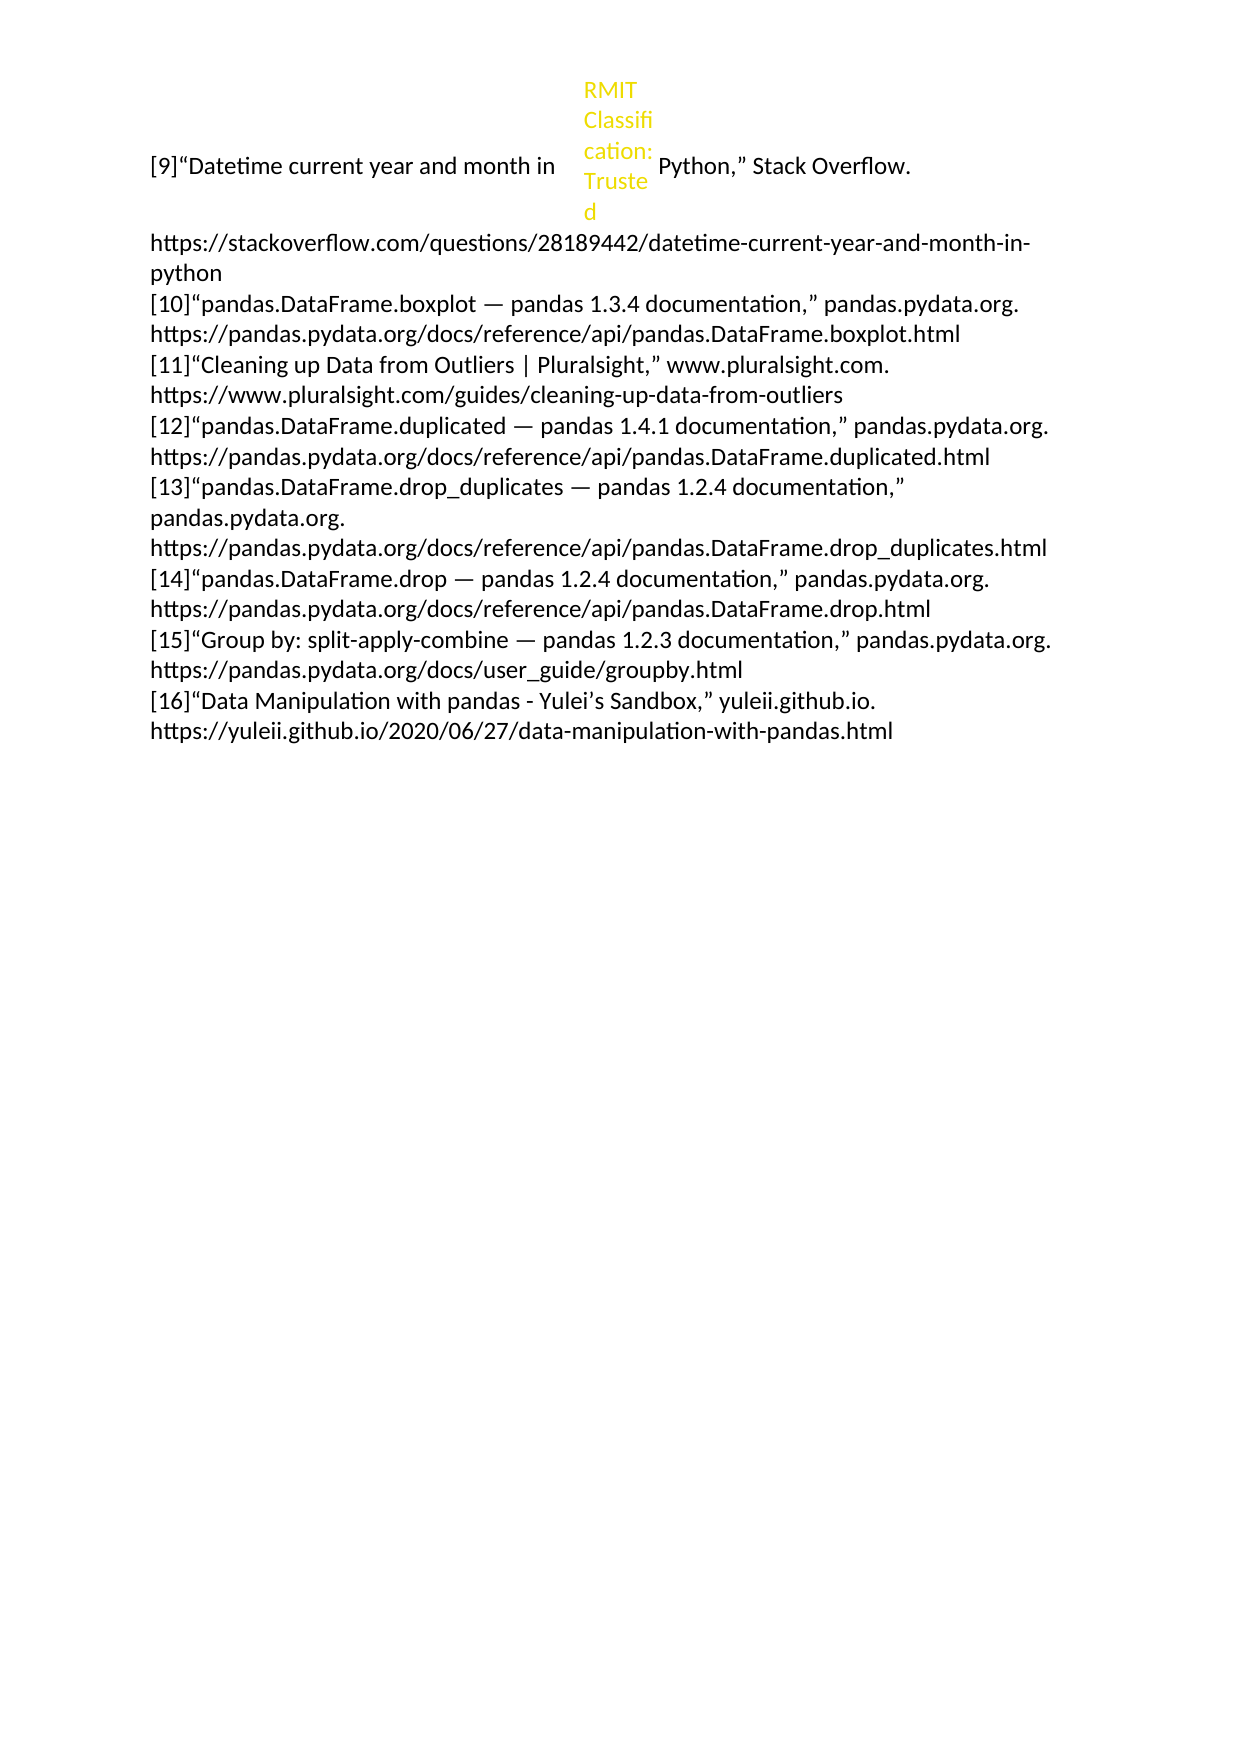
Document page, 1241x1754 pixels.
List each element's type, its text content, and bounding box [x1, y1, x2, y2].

text [14]“pandas.DataFrame.drop — pandas 1.2.4 documentation,” pandas.pydata.org. https://pandas.pydata.org/docs/reference/api/pandas.DataFrame.drop.html [150, 563, 1090, 624]
text [12]“pandas.DataFrame.duplicated — pandas 1.4.1 documentation,” pandas.pydata.org. https://pandas.pydata.org/docs/reference/api/pandas.DataFrame.duplicated.html [150, 410, 1090, 471]
text [10]“pandas.DataFrame.boxplot — pandas 1.3.4 documentation,” pandas.pydata.org. https://pandas.pydata.org/docs/reference/api/pandas.DataFrame.boxplot.html [150, 288, 1090, 349]
text [11]“Cleaning up Data from Outliers | Pluralsight,” www.pluralsight.com. https://www.pluralsight.com/guides/cleaning-up-data-from-outliers [150, 349, 1090, 410]
text [9]“Datetime current year and month in Python,” Stack Overflow. https://stackoverflow.com/questions/28189442/datetime-current-year-and-month-in-python [150, 150, 1090, 288]
text [13]“pandas.DataFrame.drop_duplicates — pandas 1.2.4 documentation,” pandas.pydata.org. https://pandas.pydata.org/docs/reference/api/pandas.DataFrame.drop_duplicates.html [150, 471, 1090, 563]
text [15]“Group by: split-apply-combine — pandas 1.2.3 documentation,” pandas.pydata.org. https://pandas.pydata.org/docs/user_guide/groupby.html [16]“Data Manipulation with pandas - Yulei’s Sandbox,” yuleii.github.io. https://yuleii.github.io/2020/06/27/data-manipulation-with-pandas.html [150, 624, 1090, 746]
